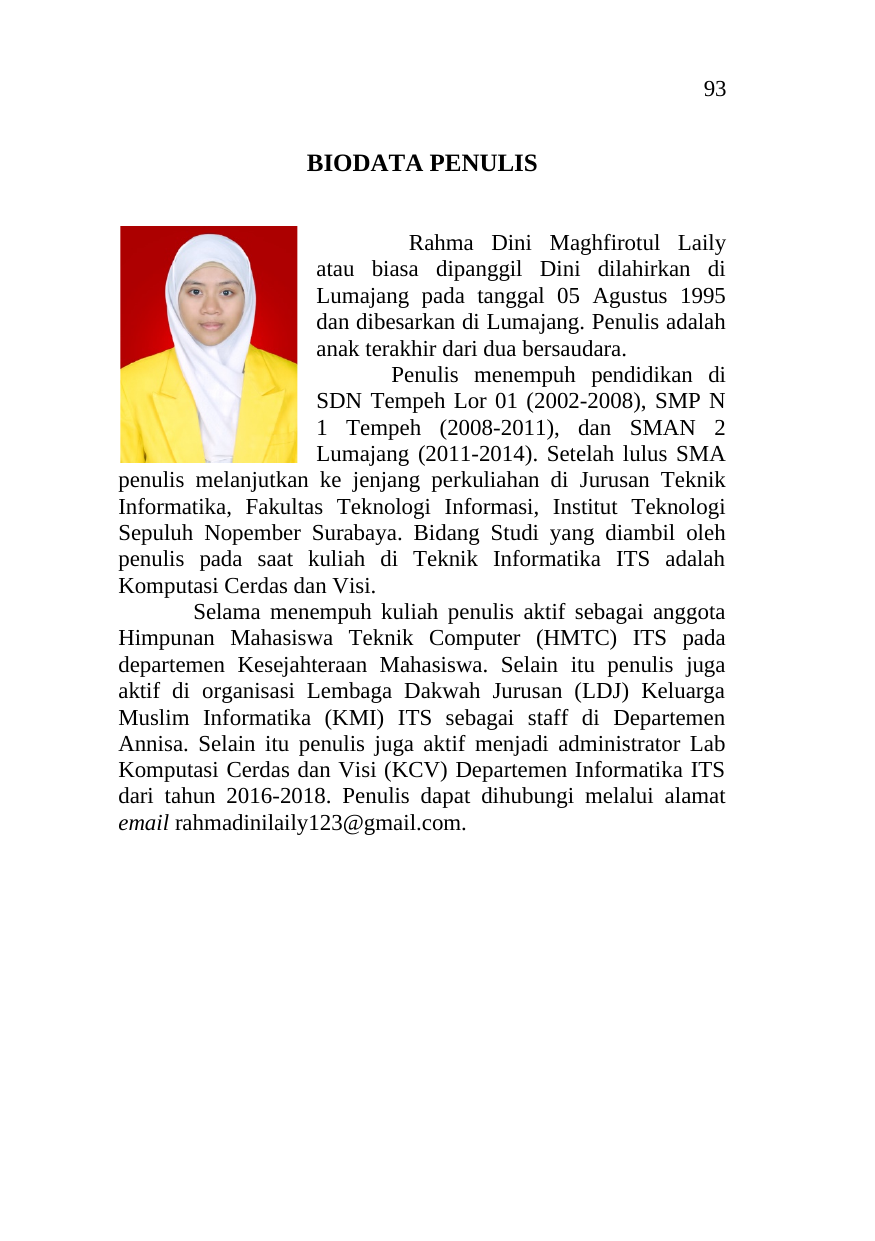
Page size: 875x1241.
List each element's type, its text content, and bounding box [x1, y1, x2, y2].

list Penulis menempuh pendidikan di SDN Tempeh Lor 01 (2002-2008), SMP N 1 Tempeh (2008-2011), dan SMAN 2 Lumajang (2011-2014). Setelah lulus SMA penulis melanjutkan ke jenjang perkuliahan di Jurusan Teknik Informatika, Fakultas Teknologi Informasi, Institut Teknologi Sepuluh Nopember Surabaya. Bidang Studi yang diambil oleh penulis pada saat kuliah di Teknik Informatika ITS adalah Komputasi Cerdas dan Visi. [118, 361, 726, 598]
list Rahma Dini Maghfirotul Laily atau biasa dipanggil Dini dilahirkan di Lumajang pada tanggal 05 Agustus 1995 dan dibesarkan di Lumajang. Penulis adalah anak terakhir dari dua bersaudara. [298, 229, 726, 361]
picture [120, 226, 298, 463]
text Selama menempuh kuliah penulis aktif sebagai anggota Himpunan Mahasiswa Teknik Computer (HMTC) ITS pada departemen Kesejahteraan Mahasiswa. Selain itu penulis juga aktif di organisasi Lembaga Dakwah Jurusan (LDJ) Keluarga Muslim Informatika (KMI) ITS sebagai staff di Departemen Annisa. Selain itu penulis juga aktif menjadi administrator Lab Komputasi Cerdas dan Visi (KCV) Departemen Informatika ITS dari tahun 2016-2018. Penulis dapat dihubungi melalui alamat email rahmadinilaily123@gmail.com. [118, 598, 726, 835]
text BIODATA PENULIS [118, 148, 726, 176]
